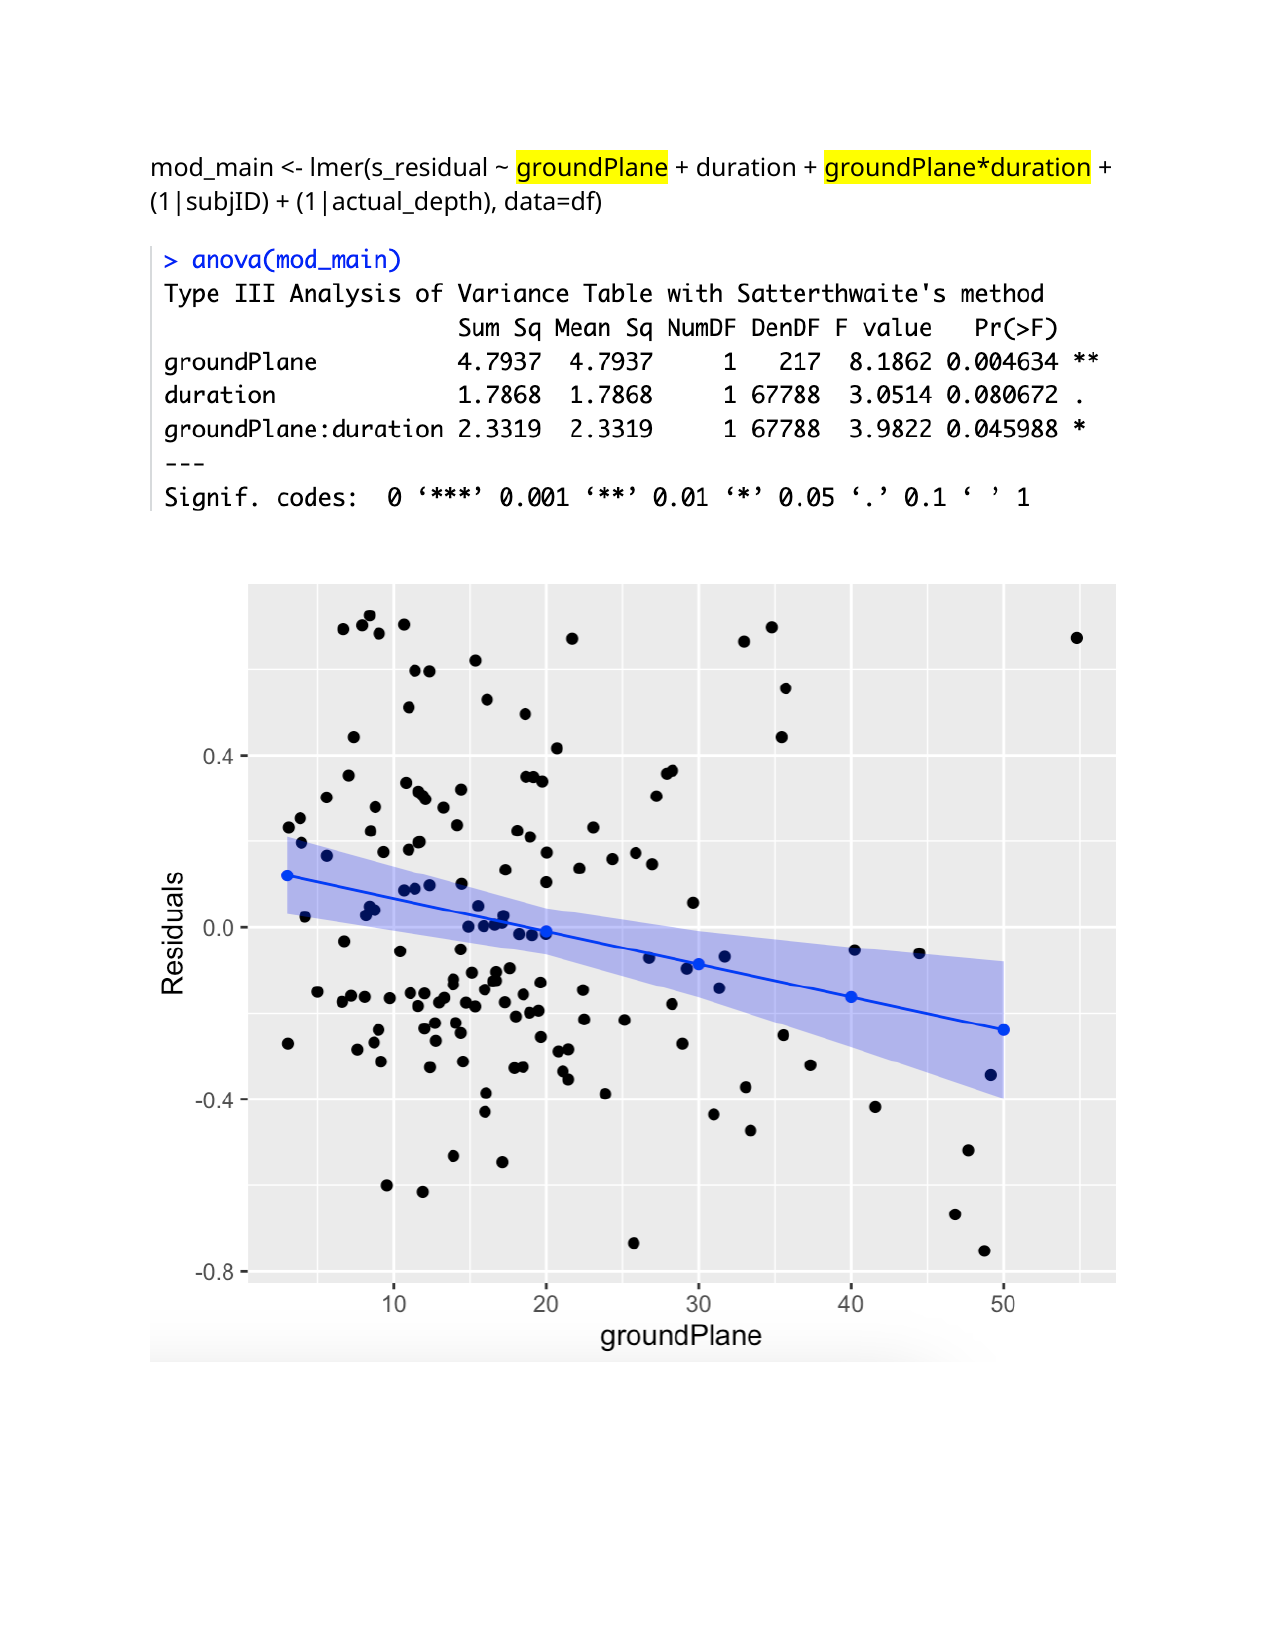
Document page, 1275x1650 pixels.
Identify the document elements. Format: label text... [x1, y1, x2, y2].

picture [150, 246, 1125, 511]
picture [150, 573, 1125, 1362]
text mod_main <- lmer(s_residual ~ groundPlane + duration + groundPlane*duration + (1|subjID) + (1|actual_depth), data=df) [150, 150, 1125, 218]
